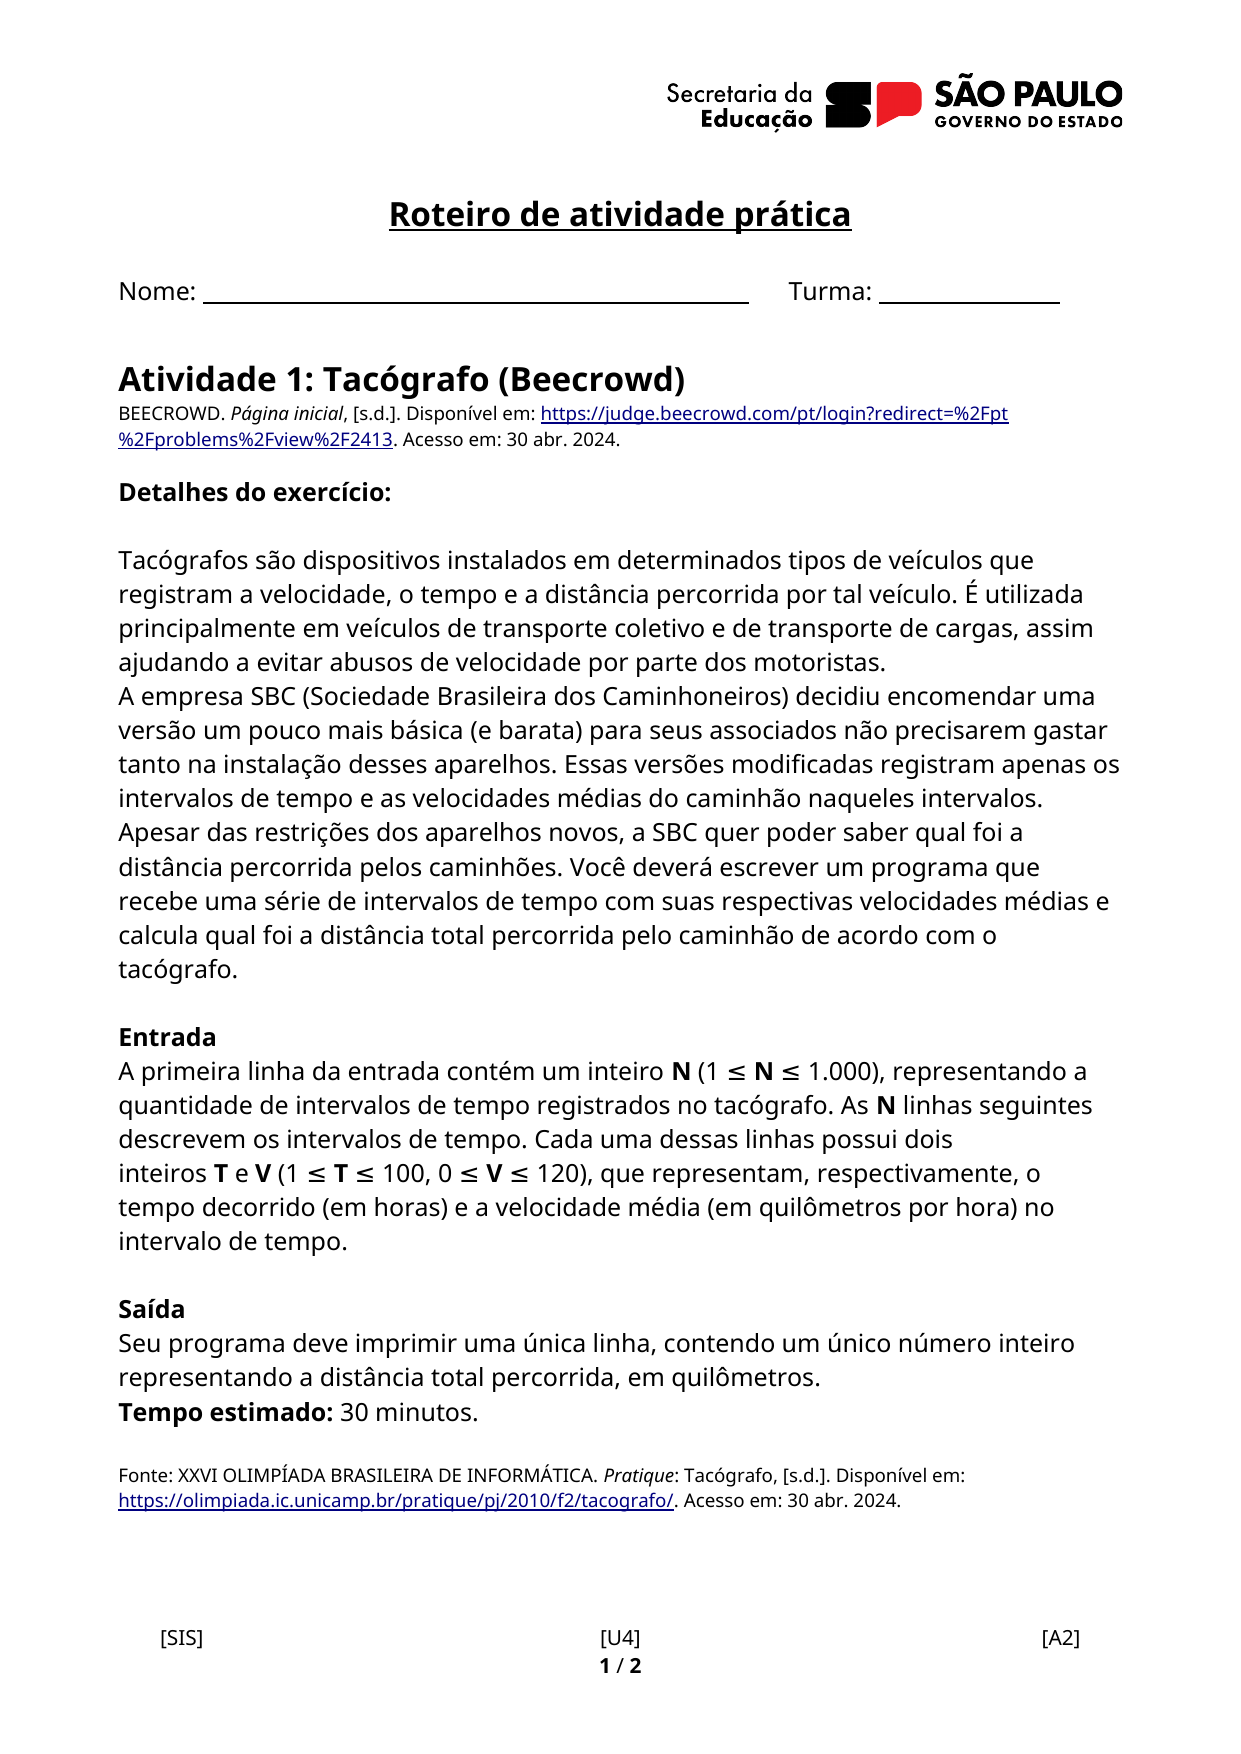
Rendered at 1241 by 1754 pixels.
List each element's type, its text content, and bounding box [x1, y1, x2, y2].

picture [667, 73, 1123, 133]
text Saída [118, 1292, 1122, 1326]
subtitle Nome: Turma: . [118, 274, 1122, 308]
text BEECROWD. Página inicial, [s.d.]. Disponível em: https://judge.beecrowd.com/pt/login?redirect=%2Fpt%2Fproblems%2Fview%2F2413. Acesso em: 30 abr. 2024. [118, 401, 1122, 452]
text Tempo estimado: 30 minutos. [118, 1394, 1122, 1428]
text Detalhes do exercício: [118, 474, 1122, 508]
text A primeira linha da entrada contém um inteiro N (1 ≤ N ≤ 1.000), representando a quantidade de intervalos de tempo registrados no tacógrafo. As N linhas seguintes descrevem os intervalos de tempo. Cada uma dessas linhas possui dois inteiros T e V (1 ≤ T ≤ 100, 0 ≤ V ≤ 120), que representam, respectivamente, o tempo decorrido (em horas) e a velocidade média (em quilômetros por hora) no intervalo de tempo. [118, 1053, 1122, 1258]
text Entrada [118, 1019, 1122, 1053]
text Atividade 1: Tacógrafo (Beecrowd) [118, 355, 1122, 401]
text A empresa SBC (Sociedade Brasileira dos Caminhoneiros) decidiu encomendar uma versão um pouco mais básica (e barata) para seus associados não precisarem gastar tanto na instalação desses aparelhos. Essas versões modificadas registram apenas os intervalos de tempo e as velocidades médias do caminhão naqueles intervalos. [118, 679, 1122, 815]
text Apesar das restrições dos aparelhos novos, a SBC quer poder saber qual foi a distância percorrida pelos caminhões. Você deverá escrever um programa que recebe uma série de intervalos de tempo com suas respectivas velocidades médias e calcula qual foi a distância total percorrida pelo caminhão de acordo com o tacógrafo. [118, 815, 1122, 985]
text Tacógrafos são dispositivos instalados em determinados tipos de veículos que registram a velocidade, o tempo e a distância percorrida por tal veículo. É utilizada principalmente em veículos de transporte coletivo e de transporte de cargas, assim ajudando a evitar abusos de velocidade por parte dos motoristas. [118, 543, 1122, 679]
subtitle Roteiro de atividade prática [118, 190, 1122, 236]
text Fonte: XXVI OLIMPÍADA BRASILEIRA DE INFORMÁTICA. Pratique: Tacógrafo, [s.d.]. Disponível em: https://olimpiada.ic.unicamp.br/pratique/pj/2010/f2/tacografo/. Acesso em: 30 abr. 2024. [118, 1462, 1122, 1513]
text Seu programa deve imprimir uma única linha, contendo um único número inteiro representando a distância total percorrida, em quilômetros. [118, 1326, 1122, 1394]
